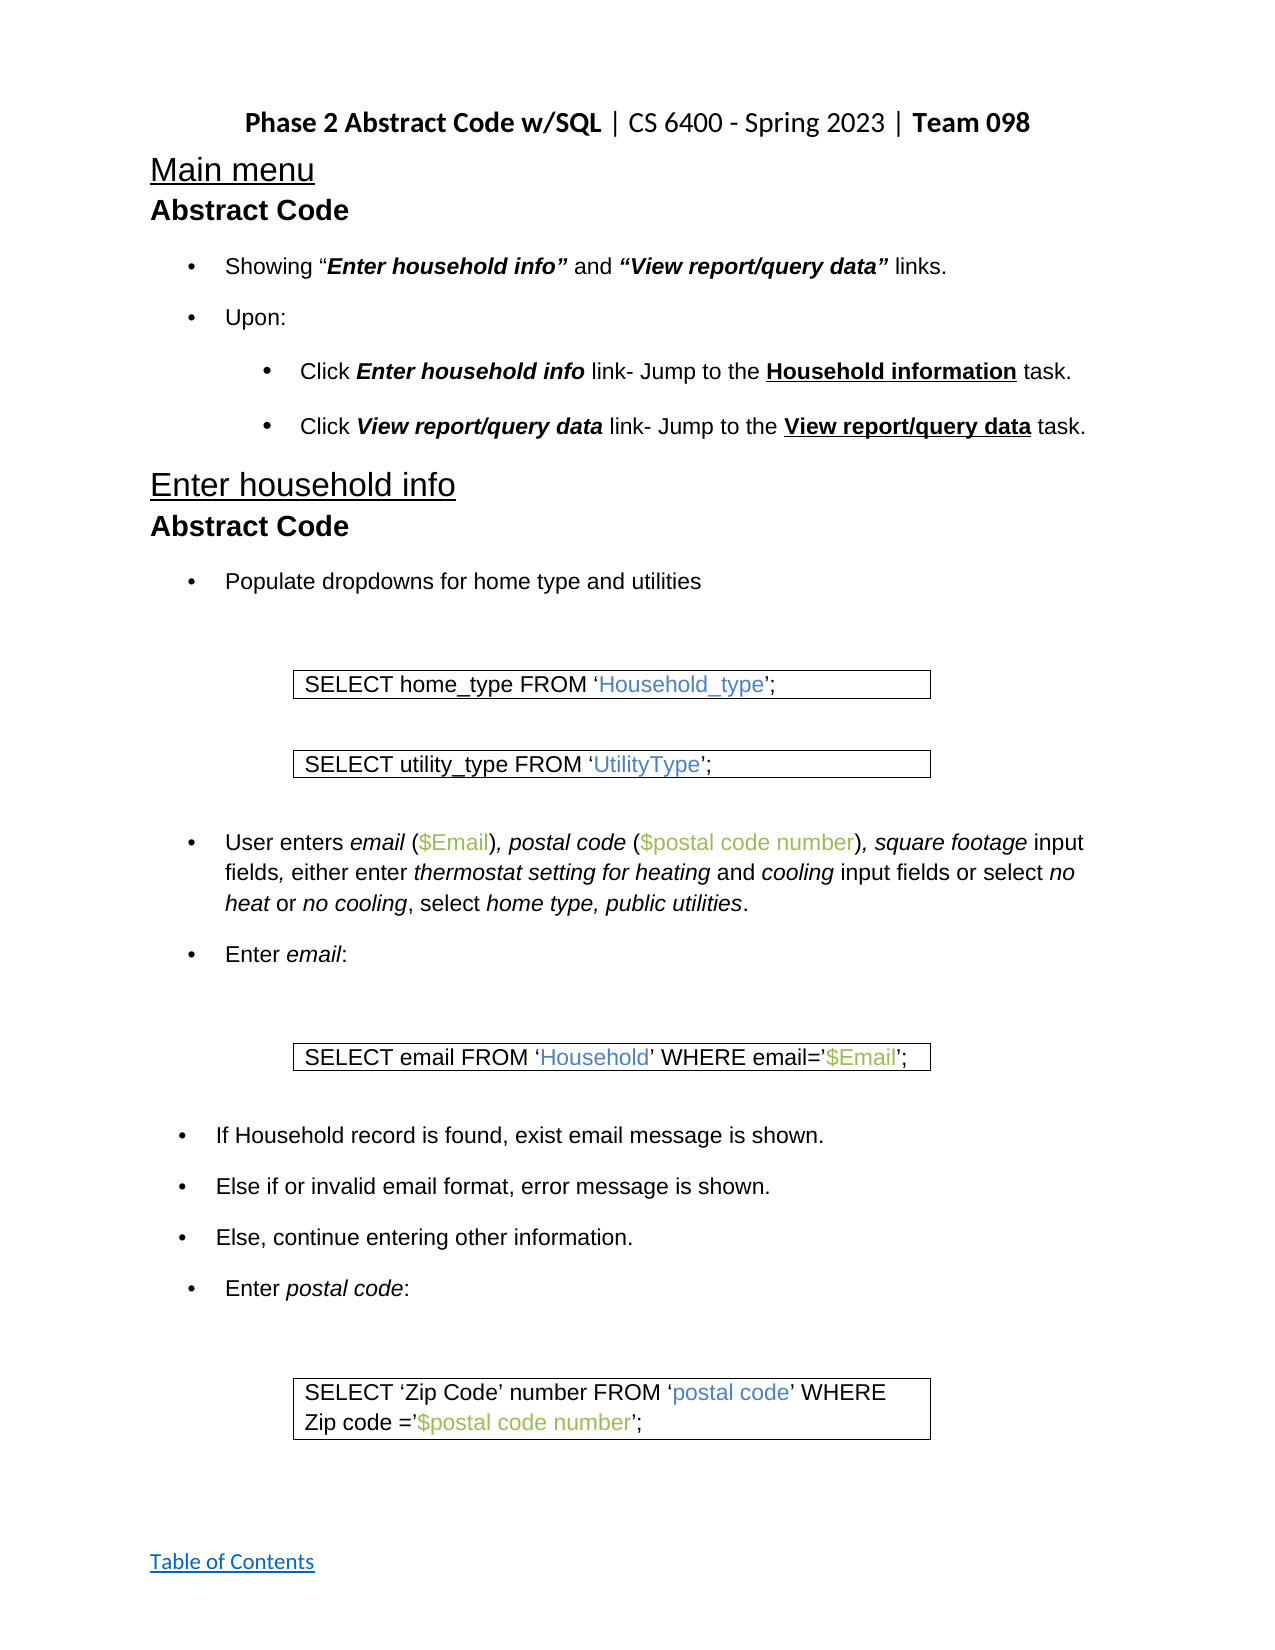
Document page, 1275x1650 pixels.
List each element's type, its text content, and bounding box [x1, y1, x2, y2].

list Populate dropdowns for home type and utilities [187, 568, 1125, 594]
list If Household record is found, exist email message is shown. [178, 1122, 1125, 1148]
table_header SELECT utility_type FROM ‘UtilityType’; [294, 751, 930, 777]
list Upon: [187, 304, 1125, 330]
list Else if or invalid email format, error message is shown. [178, 1173, 1125, 1199]
list Click View report/query data link- Jump to the View report/query data task. [262, 410, 1125, 440]
table_header SELECT ‘Zip Code’ number FROM ‘postal code’ WHERE Zip code =’$postal code number’; [294, 1379, 930, 1439]
table_header SELECT email FROM ‘Household’ WHERE email=’$Email’; [294, 1044, 930, 1070]
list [178, 1224, 1125, 1251]
text Enter household info Abstract Code [150, 465, 1125, 542]
list Enter postal code: [187, 1275, 1125, 1302]
list Showing “Enter household info” and “View report/query data” links. [187, 253, 1125, 279]
list User enters email ($Email), postal code ($postal code number), square footage input fields, either enter thermostat setting for heating and cooling input fields or select no heat or no cooling, select home type, public utilities. [187, 829, 1125, 916]
text Main menu Abstract Code [150, 150, 1125, 227]
table_header SELECT home_type FROM ‘Household_type’; [294, 671, 930, 698]
list Click Enter household info link- Jump to the Household information task. [262, 355, 1125, 385]
list Enter email: [187, 941, 1125, 967]
